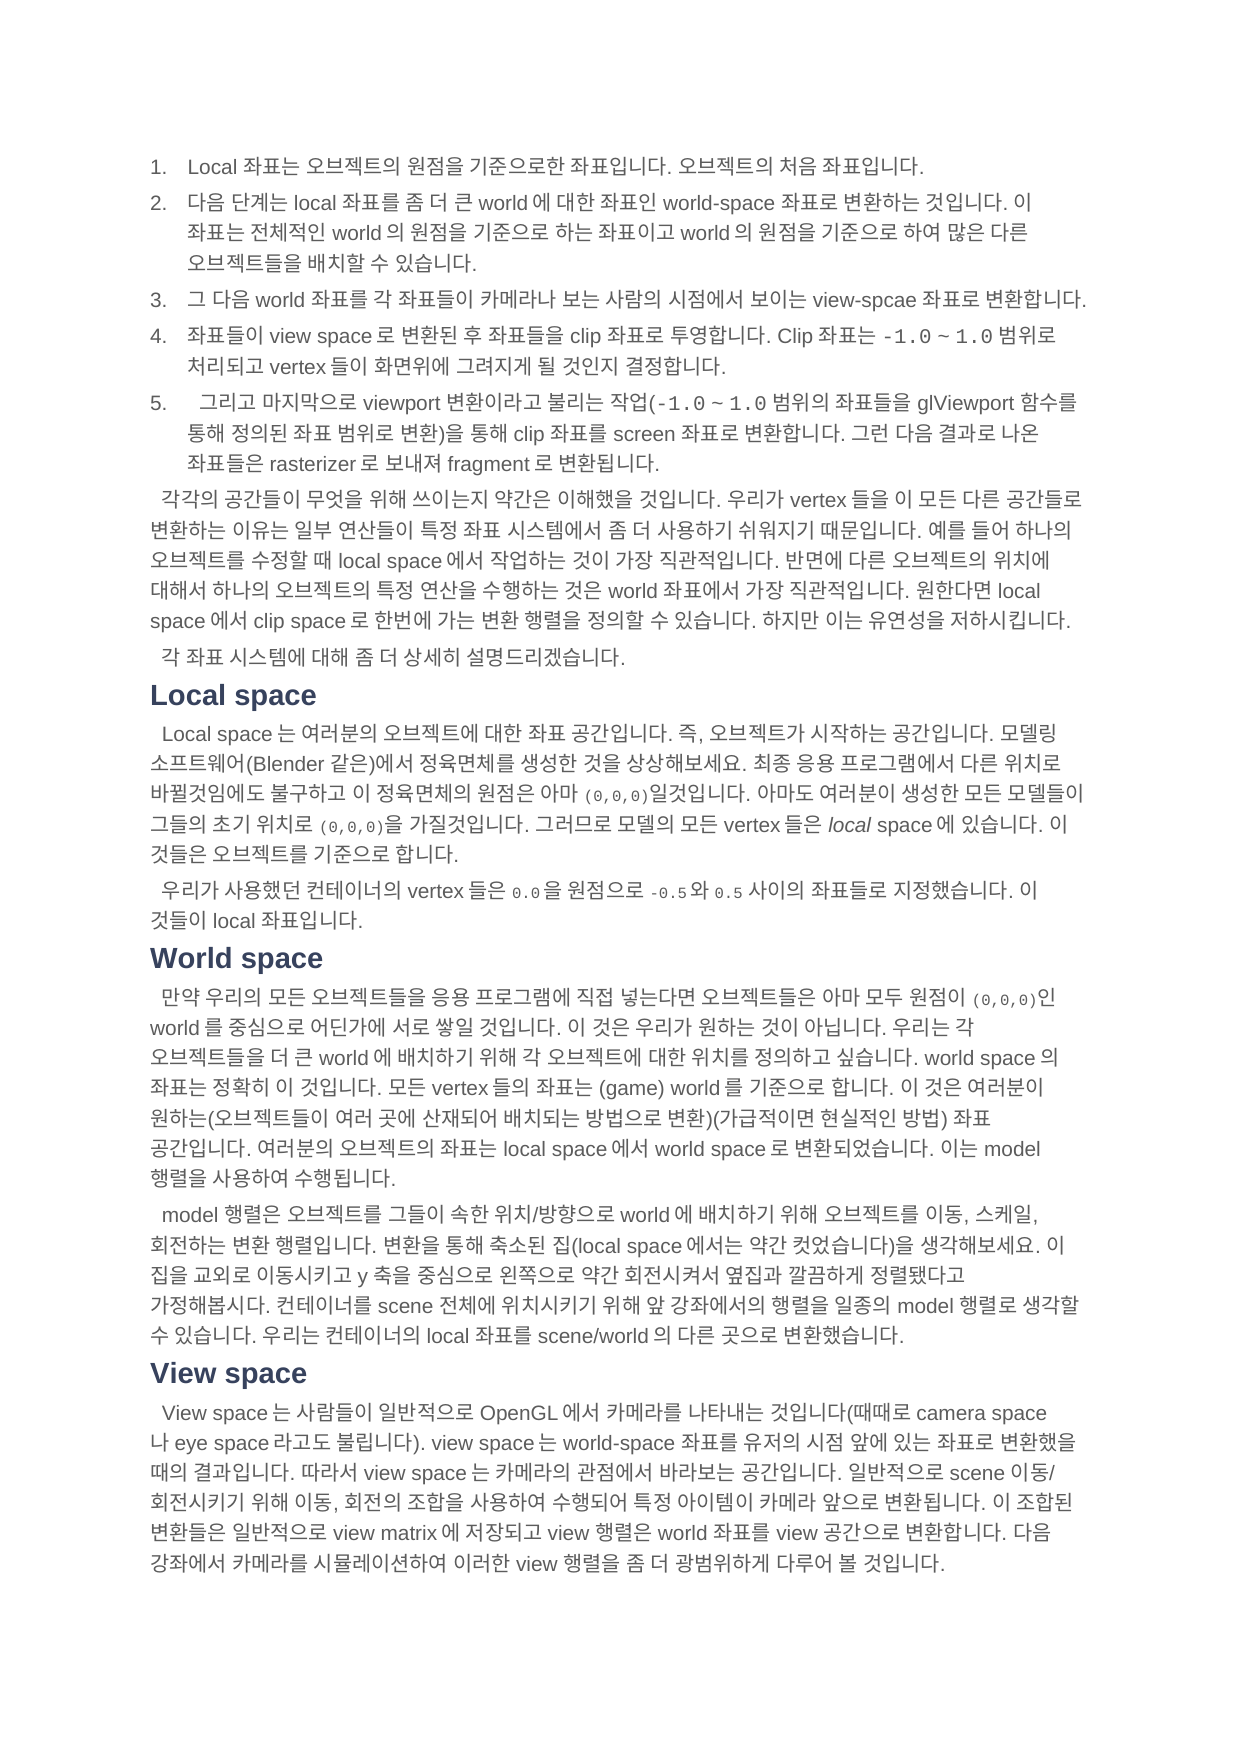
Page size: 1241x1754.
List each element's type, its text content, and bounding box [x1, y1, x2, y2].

text View space [150, 1356, 1090, 1389]
text 우리가 사용했던 컨테이너의 vertex들은 0.0을 원점으로 -0.5와 0.5 사이의 좌표들로 지정했습니다. 이 것들이 local 좌표입니다. [150, 874, 1090, 935]
text 각각의 공간들이 무엇을 위해 쓰이는지 약간은 이해했을 것입니다. 우리가 vertex들을 이 모든 다른 공간들로 변환하는 이유는 일부 연산들이 특정 좌표 시스템에서 좀 더 사용하기 쉬워지기 때문입니다. 예를 들어 하나의 오브젝트를 수정할 때 local space에서 작업하는 것이 가장 직관적입니다. 반면에 다른 오브젝트의 위치에 대해서 하나의 오브젝트의 특정 연산을 수행하는 것은 world 좌표에서 가장 직관적입니다. 원한다면 local space에서 clip space로 한번에 가는 변환 행렬을 정의할 수 있습니다. 하지만 이는 유연성을 저하시킵니다. [150, 484, 1090, 635]
text 각 좌표 시스템에 대해 좀 더 상세히 설명드리겠습니다. [150, 641, 1090, 671]
text Local space는 여러분의 오브젝트에 대한 좌표 공간입니다. 즉, 오브젝트가 시작하는 공간입니다. 모델링 소프트웨어(Blender 같은)에서 정육면체를 생성한 것을 상상해보세요. 최종 응용 프로그램에서 다른 위치로 바뀔것임에도 불구하고 이 정육면체의 원점은 아마 (0,0,0)일것입니다. 아마도 여러분이 생성한 모든 모델들이 그들의 초기 위치로 (0,0,0)을 가질것입니다. 그러므로 모델의 모든 vertex들은 local space에 있습니다. 이 것들은 오브젝트를 기준으로 합니다. [150, 717, 1090, 868]
text 만약 우리의 모든 오브젝트들을 응용 프로그램에 직접 넣는다면 오브젝트들은 아마 모두 원점이 (0,0,0)인 world를 중심으로 어딘가에 서로 쌓일 것입니다. 이 것은 우리가 원하는 것이 아닙니다. 우리는 각 오브젝트들을 더 큰 world에 배치하기 위해 각 오브젝트에 대한 위치를 정의하고 싶습니다. world space의 좌표는 정확히 이 것입니다. 모든 vertex들의 좌표는 (game) world를 기준으로 합니다. 이 것은 여러분이 원하는(오브젝트들이 여러 곳에 산재되어 배치되는 방법으로 변환)(가급적이면 현실적인 방법) 좌표 공간입니다. 여러분의 오브젝트의 좌표는 local space에서 world space로 변환되었습니다. 이는 model 행렬을 사용하여 수행됩니다. [150, 981, 1090, 1192]
list 그리고 마지막으로 viewport 변환이라고 불리는 작업(-1.0 ~ 1.0 범위의 좌표들을 glViewport 함수를 통해 정의된 좌표 범위로 변환)을 통해 clip 좌표를 screen 좌표로 변환합니다. 그런 다음 결과로 나온 좌표들은 rasterizer로 보내져 fragment로 변환됩니다. [150, 387, 1090, 477]
list 그 다음 world 좌표를 각 좌표들이 카메라나 보는 사람의 시점에서 보이는 view-spcae 좌표로 변환합니다. [150, 283, 1090, 313]
text model 행렬은 오브젝트를 그들이 속한 위치/방향으로 world에 배치하기 위해 오브젝트를 이동, 스케일, 회전하는 변환 행렬입니다. 변환을 통해 축소된 집(local space에서는 약간 컷었습니다)을 생각해보세요. 이 집을 교외로 이동시키고 y 축을 중심으로 왼쪽으로 약간 회전시켜서 옆집과 깔끔하게 정렬됐다고 가정해봅시다. 컨테이너를 scene 전체에 위치시키기 위해 앞 강좌에서의 행렬을 일종의 model 행렬로 생각할 수 있습니다. 우리는 컨테이너의 local 좌표를 scene/world의 다른 곳으로 변환했습니다. [150, 1199, 1090, 1350]
text Local space [150, 677, 1090, 711]
text View space는 사람들이 일반적으로 OpenGL에서 카메라를 나타내는 것입니다(때때로 camera space나 eye space라고도 불립니다). view space는 world-space 좌표를 유저의 시점 앞에 있는 좌표로 변환했을 때의 결과입니다. 따라서 view space는 카메라의 관점에서 바라보는 공간입니다. 일반적으로 scene 이동/회전시키기 위해 이동, 회전의 조합을 사용하여 수행되어 특정 아이템이 카메라 앞으로 변환됩니다. 이 조합된 변환들은 일반적으로 view matrix에 저장되고 view 행렬은 world 좌표를 view 공간으로 변환합니다. 다음 강좌에서 카메라를 시뮬레이션하여 이러한 view 행렬을 좀 더 광범위하게 다루어 볼 것입니다. [150, 1396, 1090, 1577]
list 다음 단계는 local 좌표를 좀 더 큰 world에 대한 좌표인 world-space 좌표로 변환하는 것입니다. 이 좌표는 전체적인 world의 원점을 기준으로 하는 좌표이고 world의 원점을 기준으로 하여 많은 다른 오브젝트들을 배치할 수 있습니다. [150, 186, 1090, 277]
text World space [150, 941, 1090, 975]
list Local 좌표는 오브젝트의 원점을 기준으로한 좌표입니다. 오브젝트의 처음 좌표입니다. [150, 150, 1090, 180]
list 좌표들이 view space로 변환된 후 좌표들을 clip 좌표로 투영합니다. Clip 좌표는 -1.0 ~ 1.0 범위로 처리되고 vertex들이 화면위에 그려지게 될 것인지 결정합니다. [150, 320, 1090, 380]
